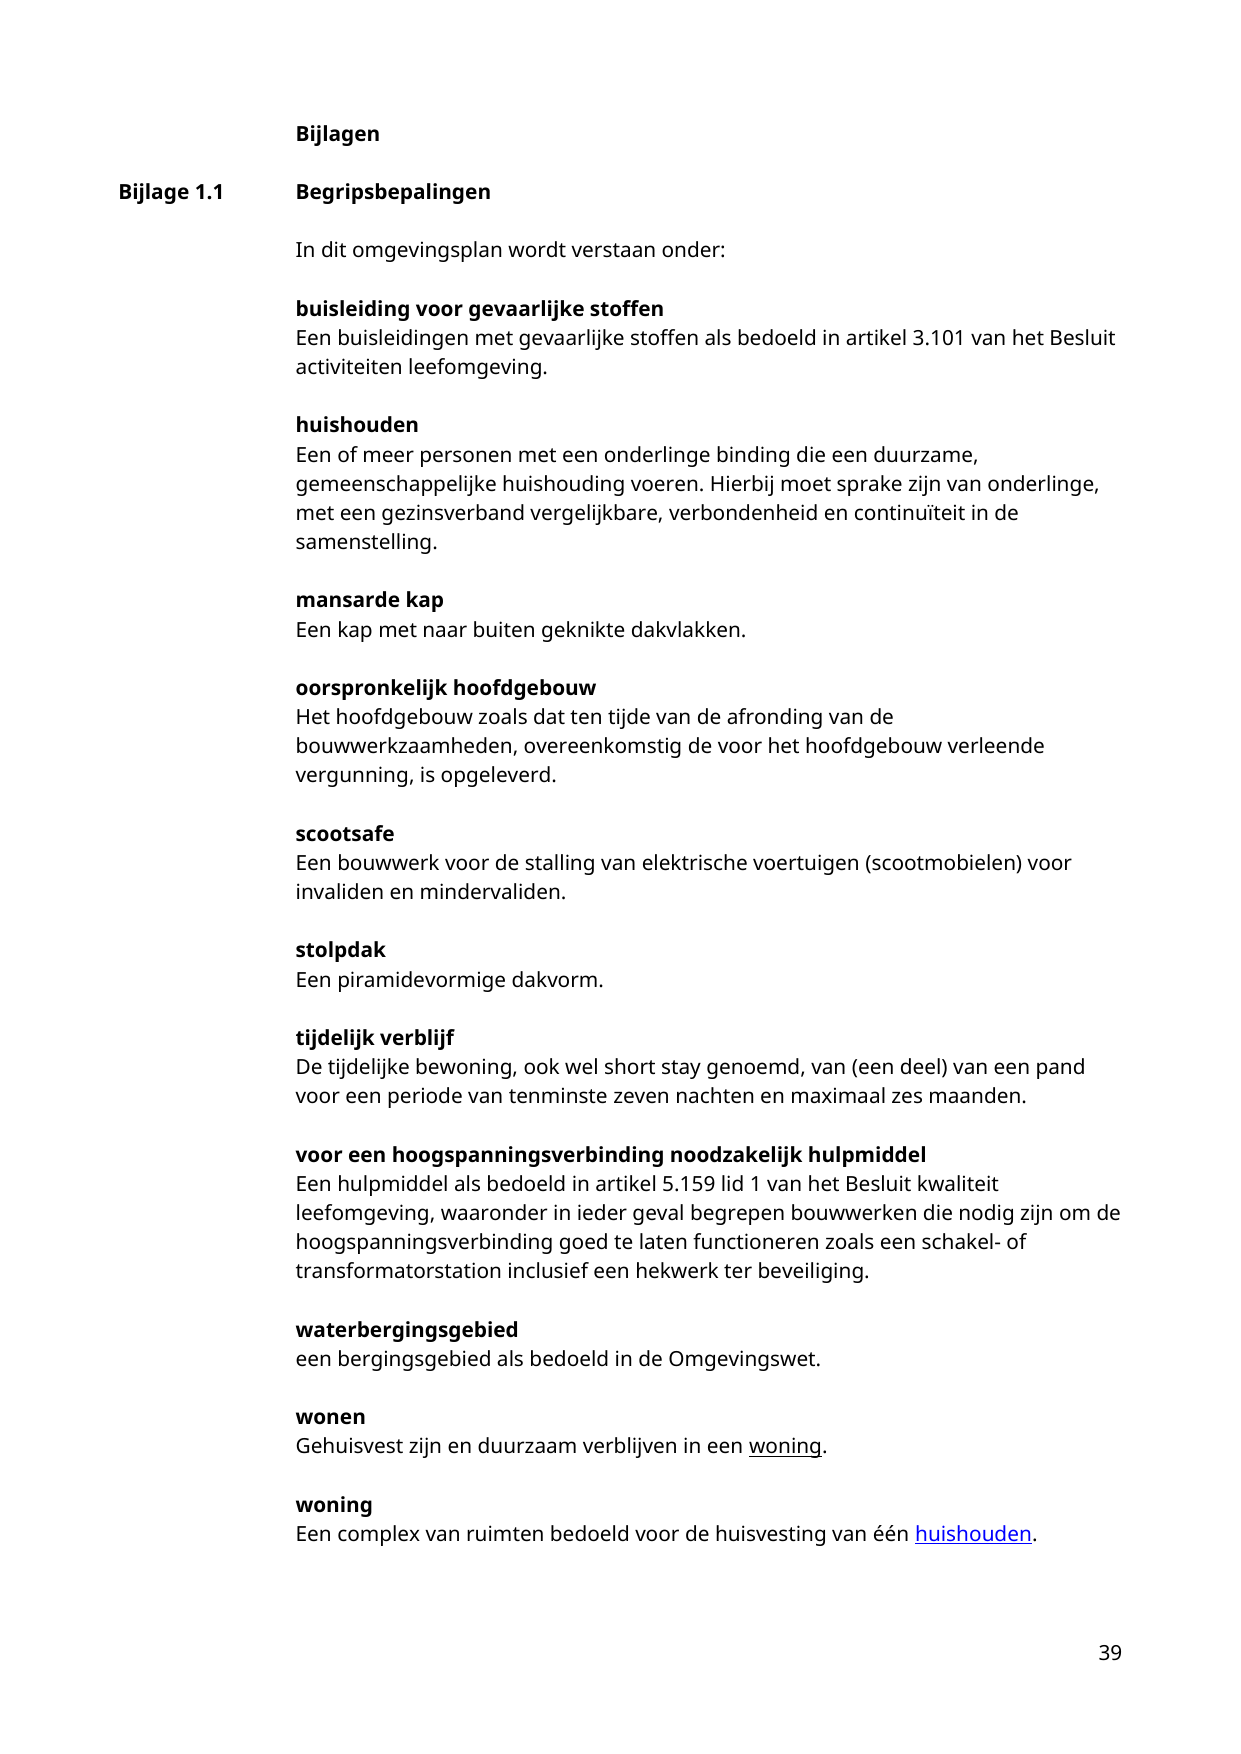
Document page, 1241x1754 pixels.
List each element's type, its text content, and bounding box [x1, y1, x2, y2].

text Een hulpmiddel als bedoeld in artikel 5.159 lid 1 van het Besluit kwaliteit leefomgeving, waaronder in ieder geval begrepen bouwwerken die nodig zijn om de hoogspanningsverbinding goed te laten functioneren zoals een schakel- of transformatorstation inclusief een hekwerk ter beveiliging. [295, 1168, 1122, 1285]
text Een kap met naar buiten geknikte dakvlakken. [295, 614, 1122, 643]
text Bijlage 1.1 Begripsbepalingen [118, 176, 1122, 206]
text scootsafe [295, 818, 1122, 847]
text stolpdak [295, 935, 1122, 964]
text woning [295, 1489, 1122, 1518]
text voor een hoogspanningsverbinding noodzakelijk hulpmiddel [295, 1139, 1122, 1168]
text mansarde kap [295, 585, 1122, 614]
text oorspronkelijk hoofdgebouw [295, 672, 1122, 701]
text De tijdelijke bewoning, ook wel short stay genoemd, van (een deel) van een pand voor een periode van tenminste zeven nachten en maximaal zes maanden. [295, 1051, 1122, 1110]
text huishouden [295, 410, 1122, 439]
text tijdelijk verblijf [295, 1022, 1122, 1051]
text buisleiding voor gevaarlijke stoffen [295, 293, 1122, 322]
text Een complex van ruimten bedoeld voor de huisvesting van één huishouden. [295, 1518, 1122, 1547]
text Een bouwwerk voor de stalling van elektrische voertuigen (scootmobielen) voor invaliden en mindervaliden. [295, 847, 1122, 906]
text Bijlagen [118, 118, 1122, 147]
text een bergingsgebied als bedoeld in de Omgevingswet. [295, 1343, 1122, 1372]
text Het hoofdgebouw zoals dat ten tijde van de afronding van de bouwwerkzaamheden, overeenkomstig de voor het hoofdgebouw verleende vergunning, is opgeleverd. [295, 701, 1122, 789]
text wonen [295, 1401, 1122, 1431]
text waterbergingsgebied [295, 1314, 1122, 1343]
text Een of meer personen met een onderlinge binding die een duurzame, gemeenschappelijke huishouding voeren. Hierbij moet sprake zijn van onderlinge, met een gezinsverband vergelijkbare, verbondenheid en continuïteit in de samenstelling. [295, 439, 1122, 556]
text Gehuisvest zijn en duurzaam verblijven in een woning. [295, 1431, 1122, 1460]
text Een piramidevormige dakvorm. [295, 964, 1122, 993]
text Een buisleidingen met gevaarlijke stoffen als bedoeld in artikel 3.101 van het Besluit activiteiten leefomgeving. [295, 322, 1122, 381]
text In dit omgevingsplan wordt verstaan onder: [295, 235, 1122, 264]
